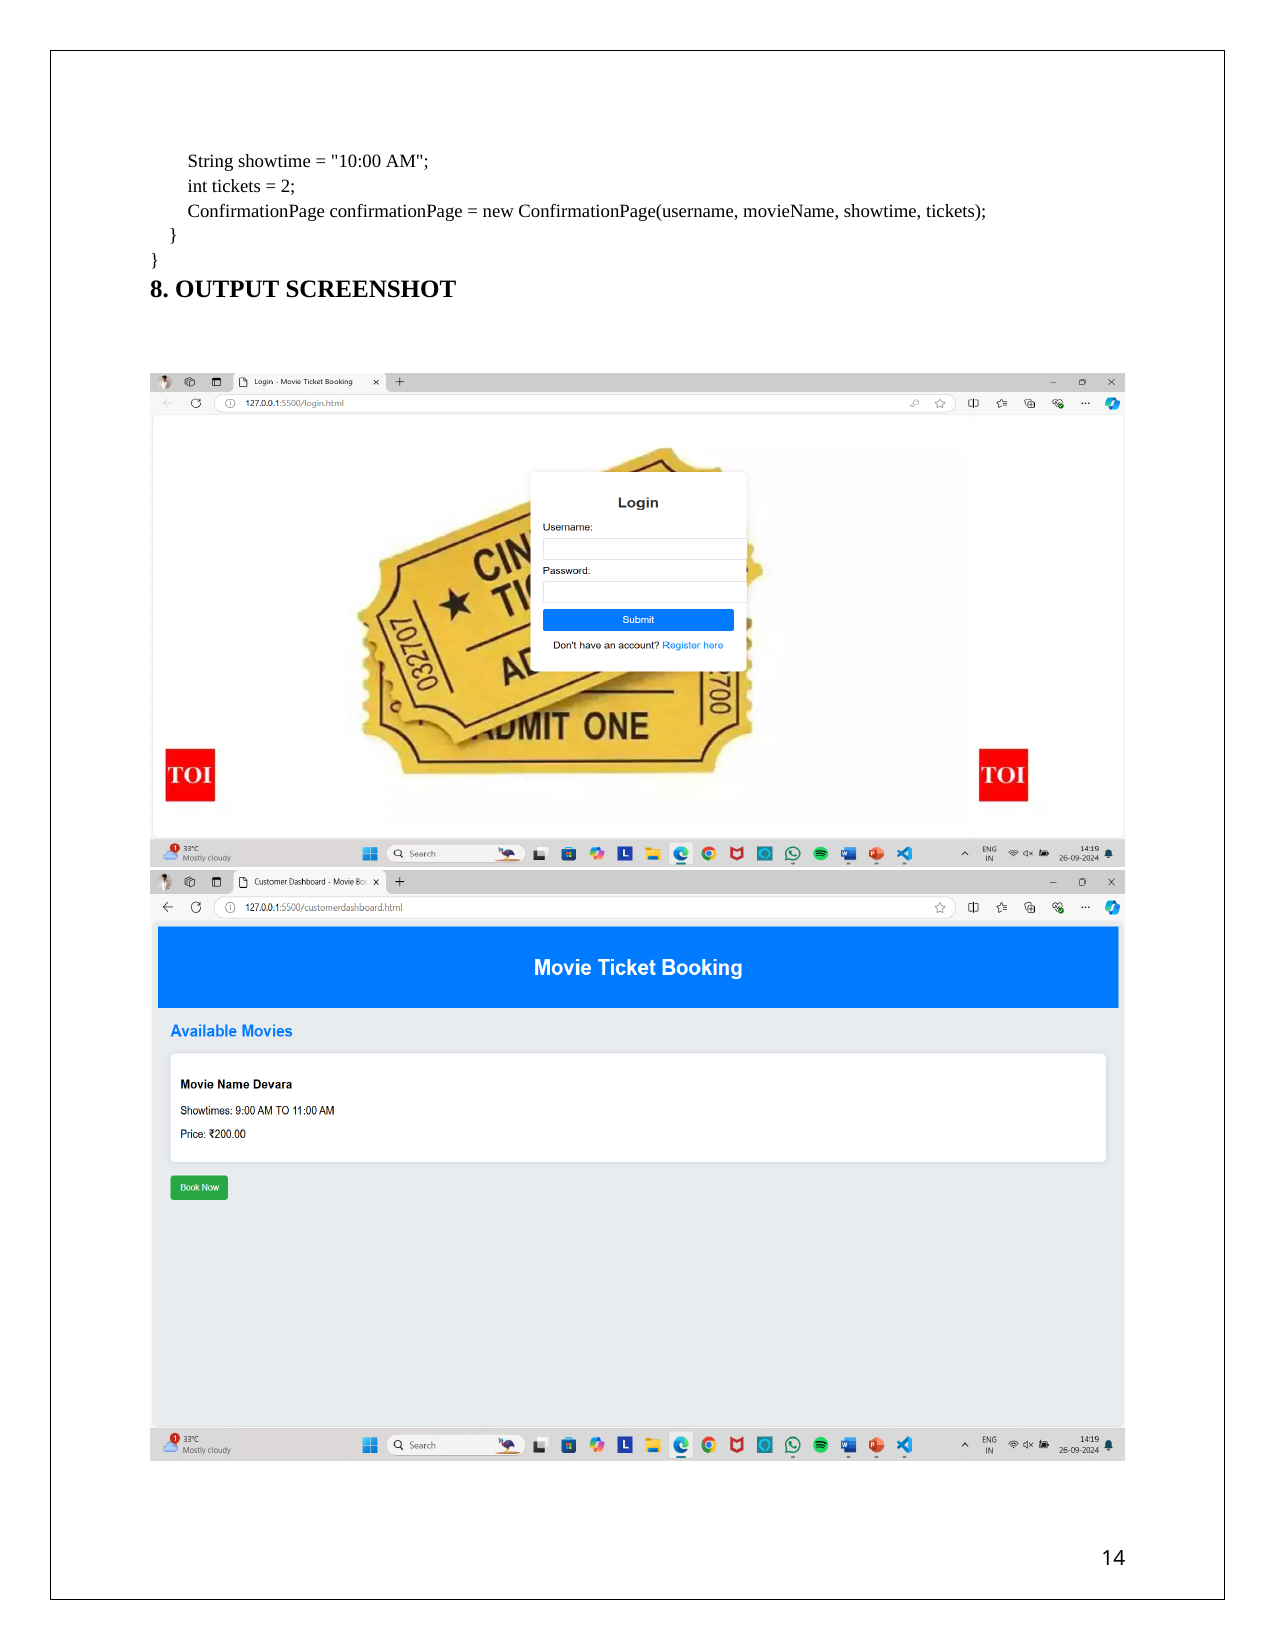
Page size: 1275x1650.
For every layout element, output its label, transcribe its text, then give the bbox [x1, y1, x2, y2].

picture [150, 870, 1125, 1461]
text 8. OUTPUT SCREENSHOT [150, 274, 1125, 303]
text String showtime = "10:00 AM"; [150, 150, 1125, 172]
text } [150, 224, 1125, 246]
text ConfirmationPage confirmationPage = new ConfirmationPage(username, movieName, showtime, tickets); [150, 199, 1125, 221]
text } [150, 249, 1125, 271]
text int tickets = 2; [150, 175, 1125, 196]
picture [150, 373, 1125, 867]
